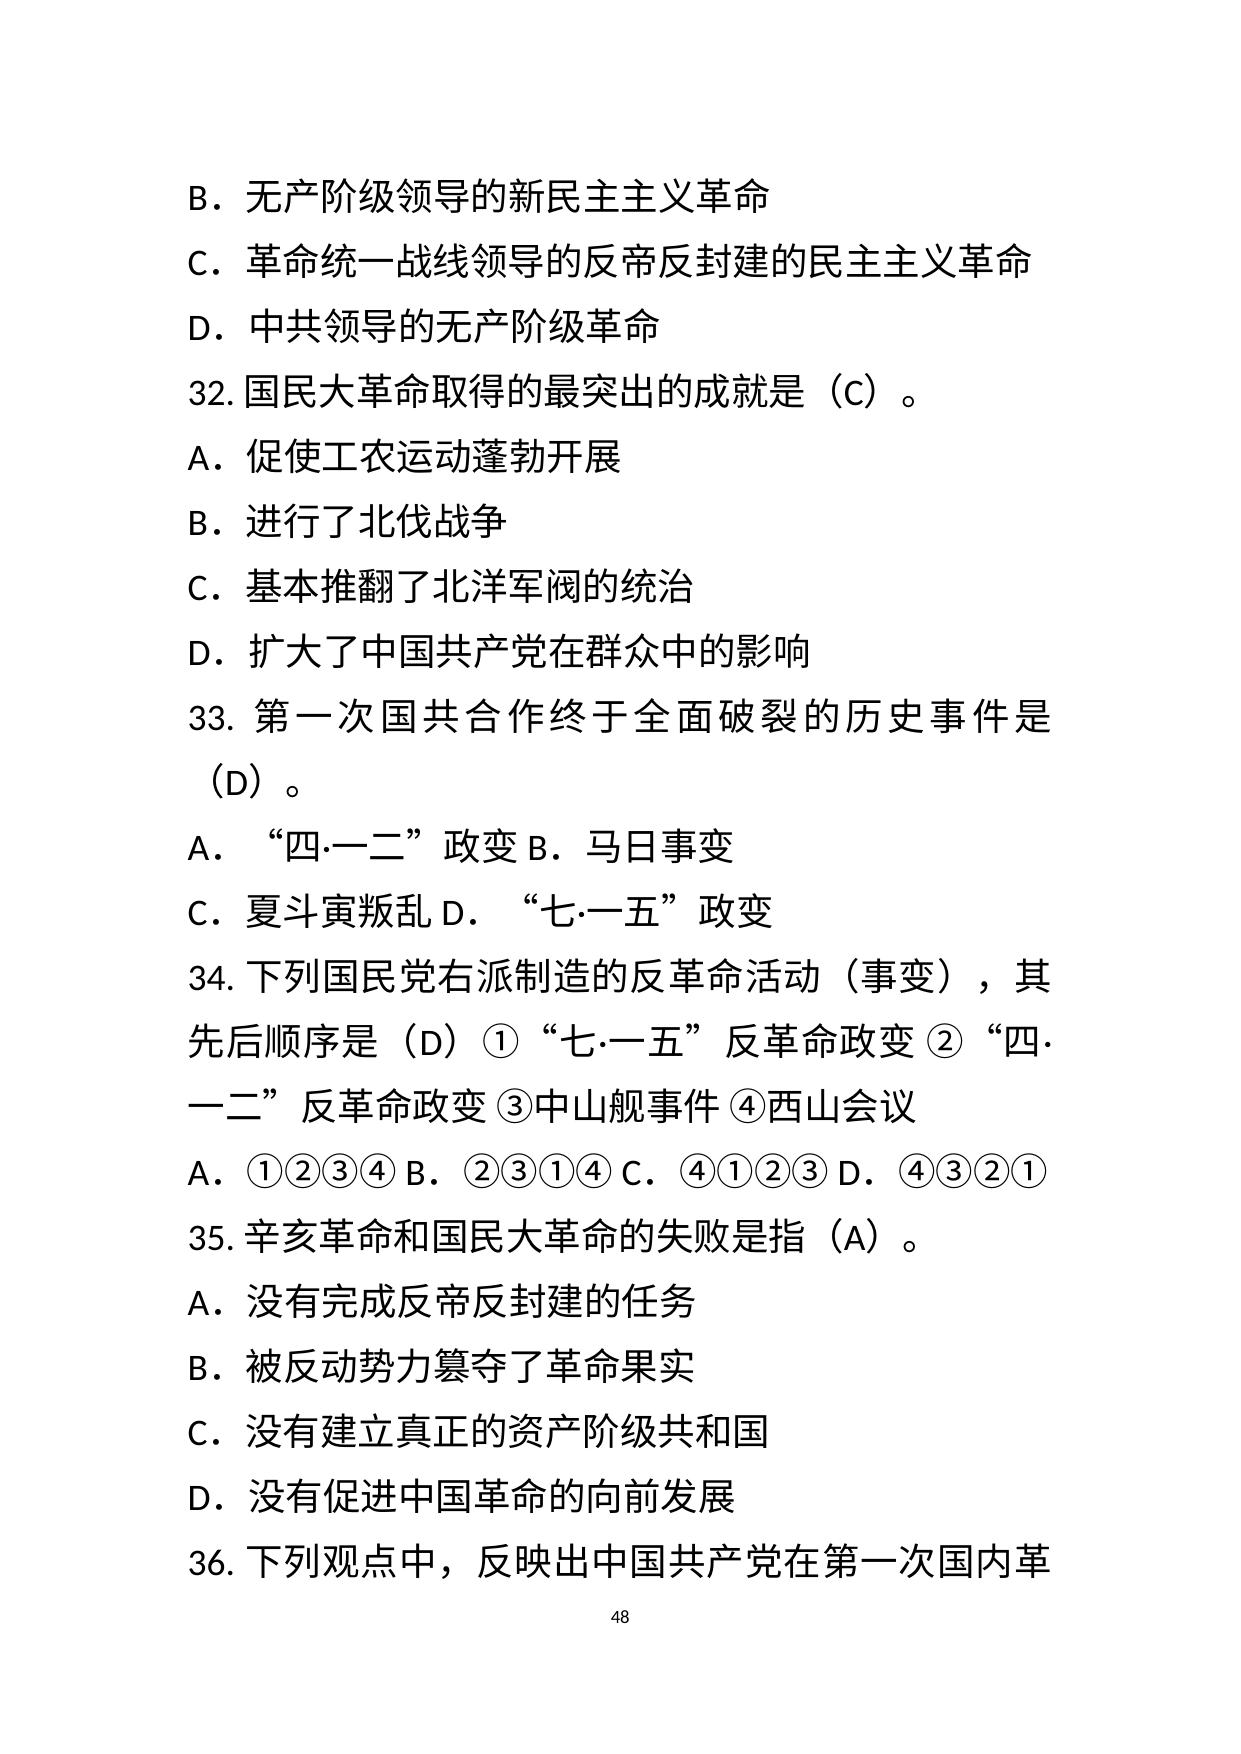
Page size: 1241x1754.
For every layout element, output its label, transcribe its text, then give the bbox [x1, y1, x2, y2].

text A．“四·一二”政变 B．马日事变 [187, 812, 1053, 877]
text A．①②③④ B．②③①④ C．④①②③ D．④③②① [187, 1137, 1053, 1202]
text A．促使工农运动蓬勃开展 [187, 422, 1053, 487]
text B．无产阶级领导的新民主主义革命 [187, 162, 1053, 227]
text B．被反动势力篡夺了革命果实 [187, 1332, 1053, 1397]
text C．基本推翻了北洋军阀的统治 [187, 552, 1053, 617]
text C．夏斗寅叛乱 D．“七·一五”政变 [187, 877, 1053, 942]
text A．没有完成反帝反封建的任务 [187, 1267, 1053, 1332]
text D．中共领导的无产阶级革命 [187, 292, 1053, 357]
text C．革命统一战线领导的反帝反封建的民主主义革命 [187, 227, 1053, 292]
text 32. 国民大革命取得的最突出的成就是（C）。 [187, 357, 1053, 422]
text D．没有促进中国革命的向前发展 [187, 1462, 1053, 1527]
text D．扩大了中国共产党在群众中的影响 [187, 617, 1053, 682]
text 33. 第一次国共合作终于全面破裂的历史事件是（D）。 [187, 682, 1053, 812]
text 34. 下列国民党右派制造的反革命活动（事变），其先后顺序是（D）①“七·一五”反革命政变 ②“四·一二”反革命政变 ③中山舰事件 ④西山会议 [187, 942, 1053, 1137]
text C．没有建立真正的资产阶级共和国 [187, 1397, 1053, 1462]
text 35. 辛亥革命和国民大革命的失败是指（A）。 [187, 1202, 1053, 1267]
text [187, 1527, 1053, 1592]
text B．进行了北伐战争 [187, 487, 1053, 552]
